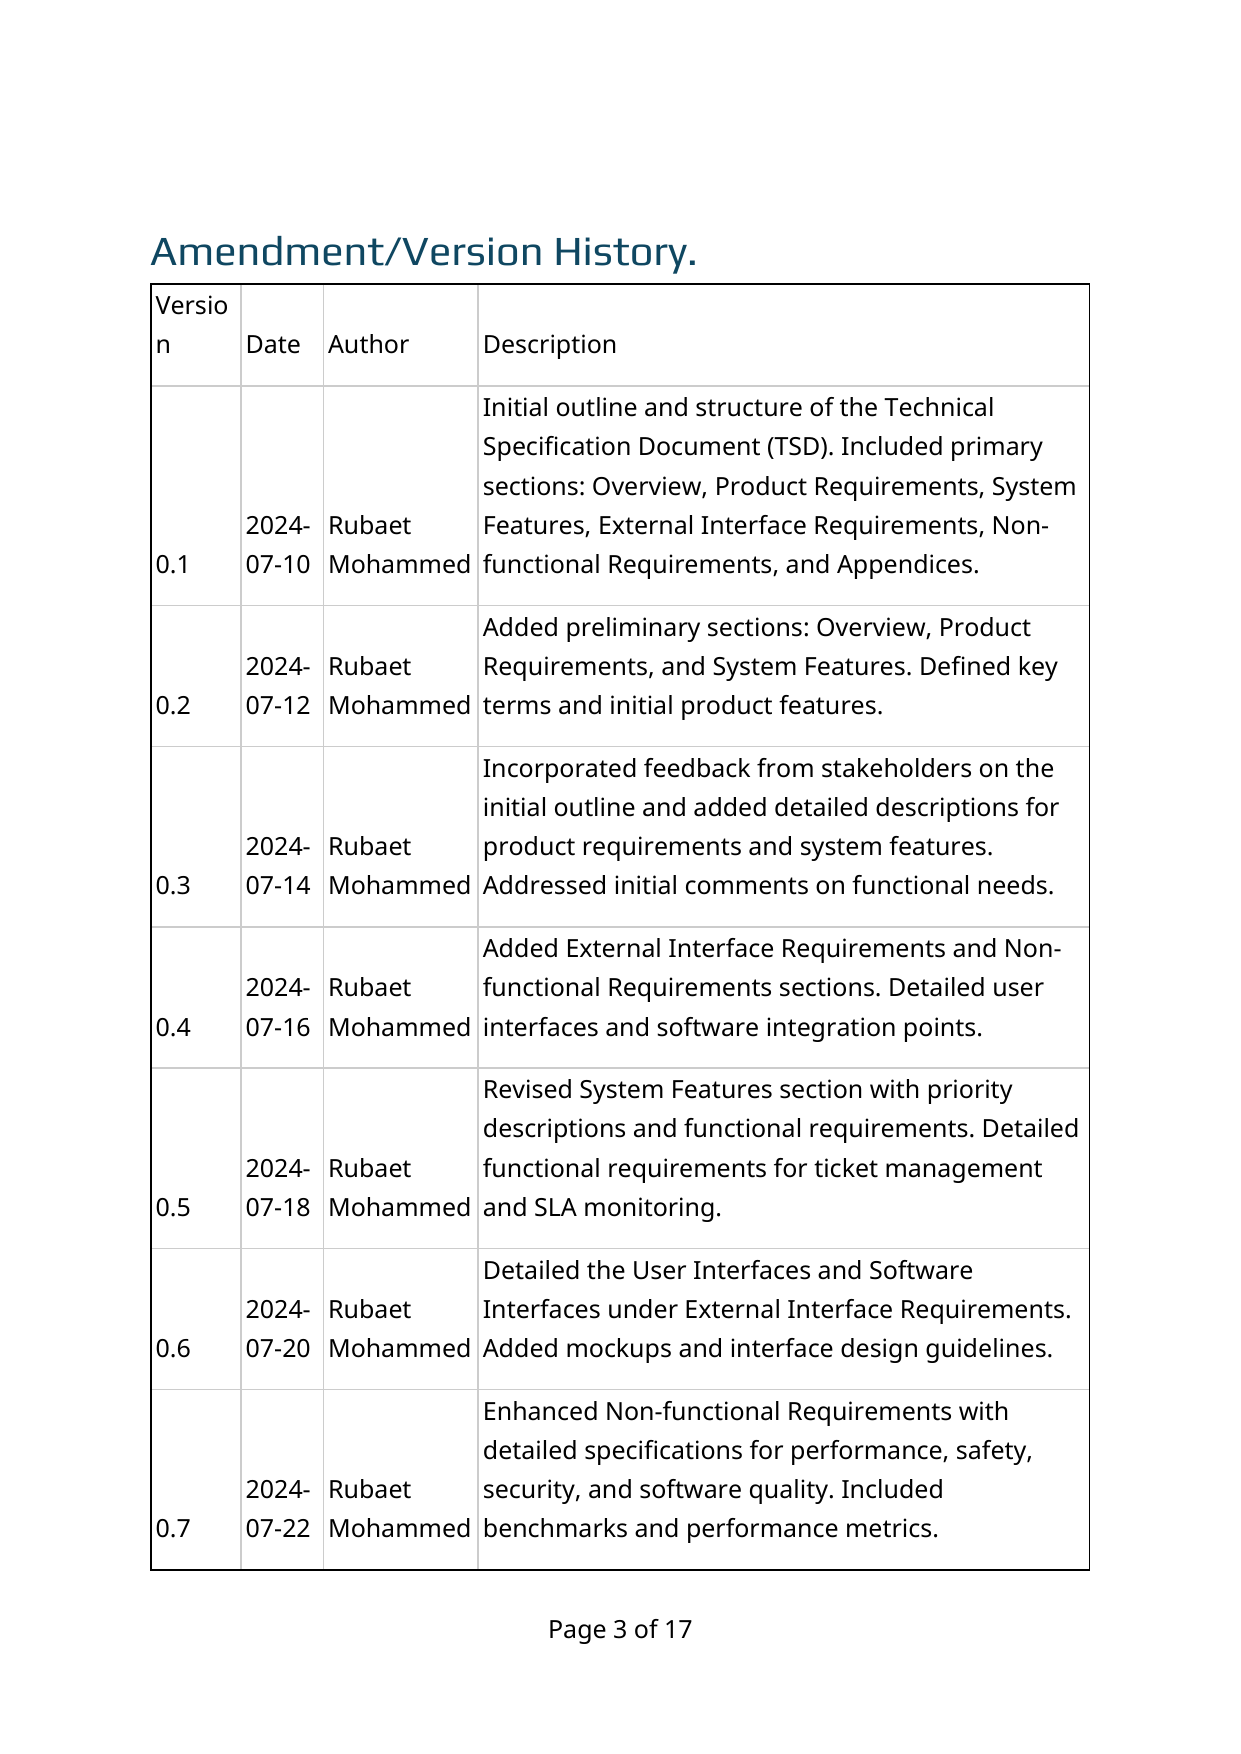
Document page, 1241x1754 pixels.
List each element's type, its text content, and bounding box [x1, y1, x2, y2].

table_header Date [242, 285, 323, 385]
table_cell Rubaet Mohammed [324, 928, 477, 1067]
table_cell 0.2 [152, 606, 240, 746]
table_cell Revised System Features section with priority descriptions and functional requirements. Detailed functional requirements for ticket management and SLA monitoring. [479, 1069, 1089, 1248]
table_cell Detailed the User Interfaces and Software Interfaces under External Interface Requirements. Added mockups and interface design guidelines. [479, 1249, 1089, 1389]
table_cell Rubaet Mohammed [324, 1249, 477, 1389]
table_cell 2024-07-16 [242, 928, 323, 1067]
table_cell Rubaet Mohammed [324, 1390, 477, 1569]
table_cell 2024-07-12 [242, 606, 323, 746]
table_cell Rubaet Mohammed [324, 747, 477, 926]
table_cell Incorporated feedback from stakeholders on the initial outline and added detailed descriptions for product requirements and system features. Addressed initial comments on functional needs. [479, 747, 1089, 926]
table_cell 0.4 [152, 928, 240, 1067]
table_cell 2024-07-18 [242, 1069, 323, 1248]
table_cell Rubaet Mohammed [324, 387, 477, 605]
table_header Description [479, 285, 1089, 385]
table_cell 2024-07-22 [242, 1390, 323, 1569]
table_cell 0.3 [152, 747, 240, 926]
subtitle Amendment/Version History. [150, 227, 1090, 275]
table_header Version [152, 285, 240, 385]
table_cell 0.1 [152, 387, 240, 605]
table_header Author [324, 285, 477, 385]
table_cell Rubaet Mohammed [324, 606, 477, 746]
table_cell Initial outline and structure of the Technical Specification Document (TSD). Included primary sections: Overview, Product Requirements, System Features, External Interface Requirements, Non-functional Requirements, and Appendices. [479, 387, 1089, 605]
table_cell Rubaet Mohammed [324, 1069, 477, 1248]
table_cell Enhanced Non-functional Requirements with detailed specifications for performance, safety, security, and software quality. Included benchmarks and performance metrics. [479, 1390, 1089, 1569]
table_cell 0.5 [152, 1069, 240, 1248]
table_cell 2024-07-14 [242, 747, 323, 926]
table_cell 0.7 [152, 1390, 240, 1569]
table_cell 0.6 [152, 1249, 240, 1389]
table_cell 2024-07-10 [242, 387, 323, 605]
table_cell 2024-07-20 [242, 1249, 323, 1389]
table_cell Added preliminary sections: Overview, Product Requirements, and System Features. Defined key terms and initial product features. [479, 606, 1089, 746]
table_cell Added External Interface Requirements and Non-functional Requirements sections. Detailed user interfaces and software integration points. [479, 928, 1089, 1067]
